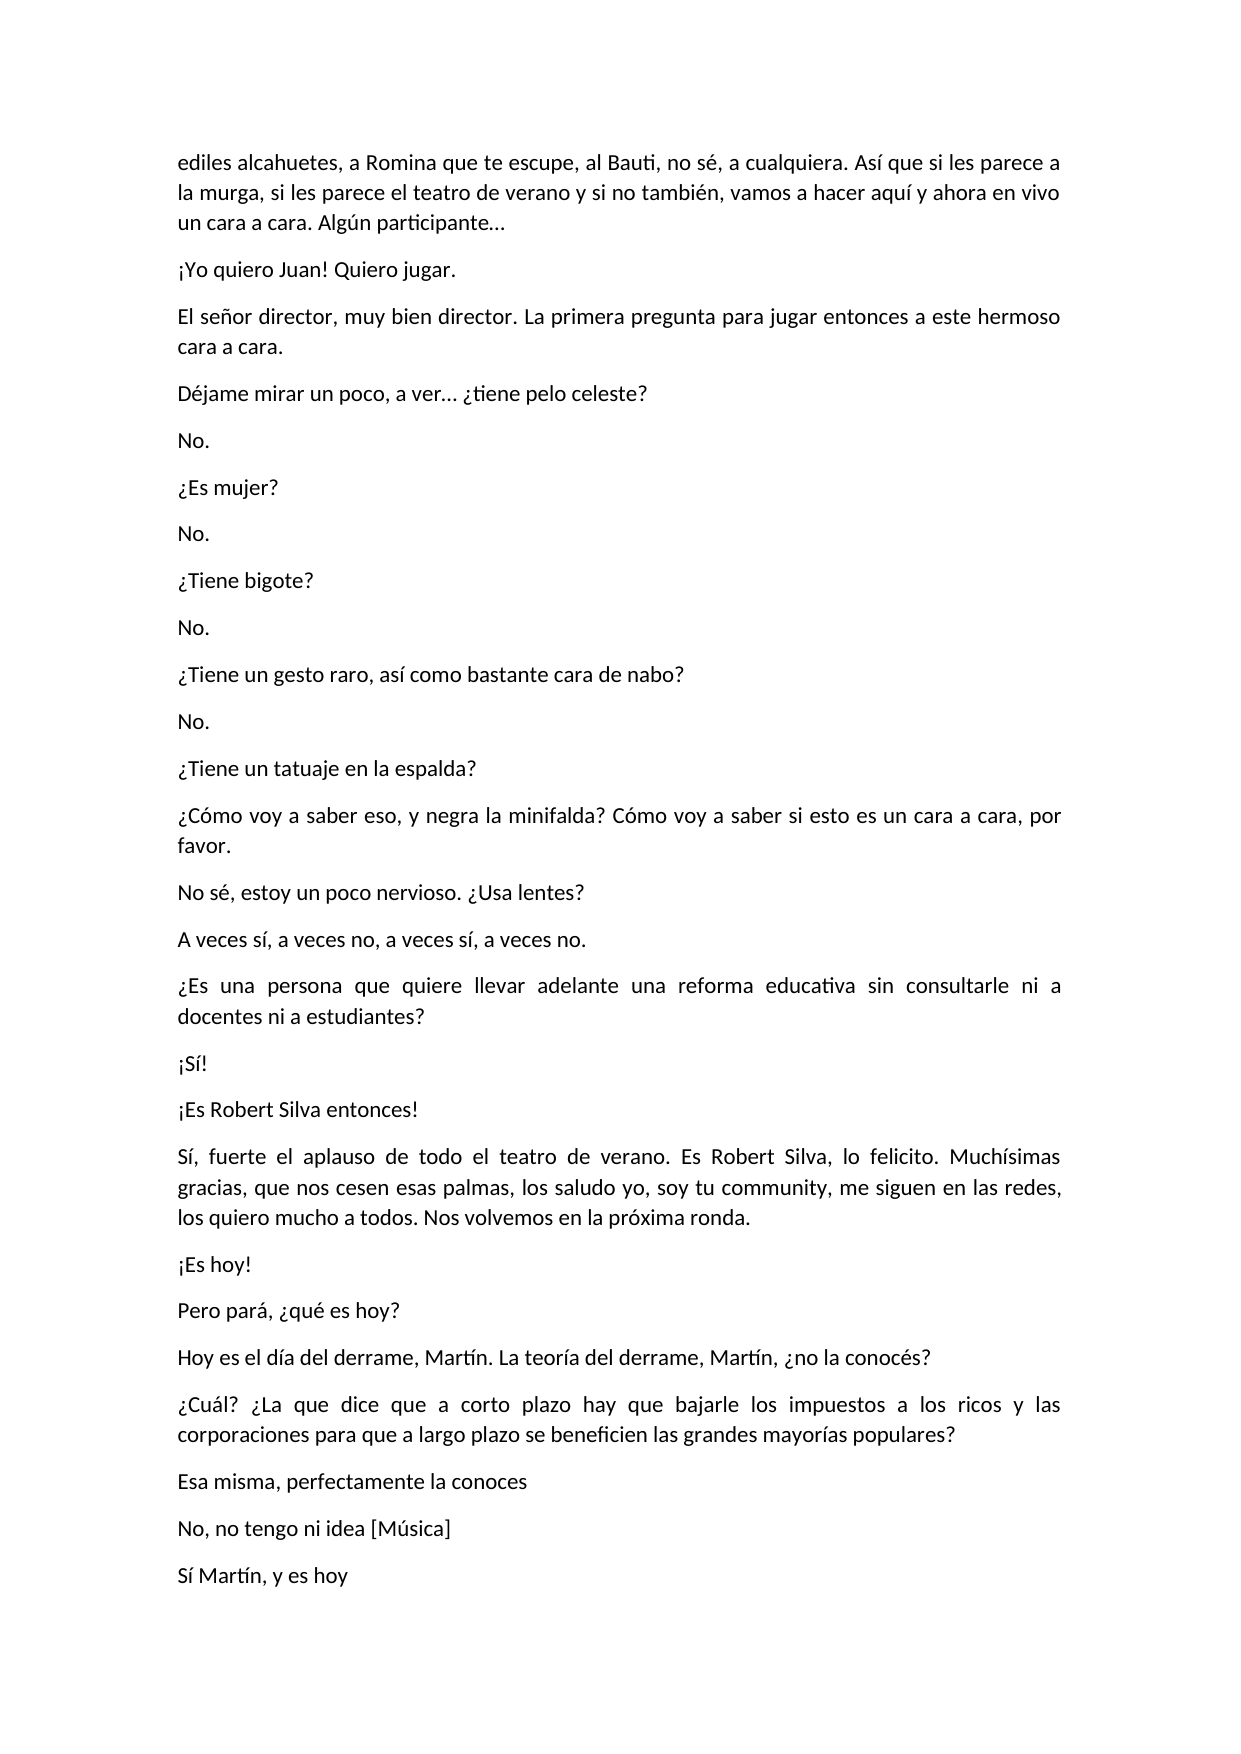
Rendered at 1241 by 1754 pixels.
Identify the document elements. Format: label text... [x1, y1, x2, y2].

text ¡Sí! [177, 1049, 1063, 1077]
text ¿Tiene un tatuaje en la espalda? [177, 754, 1063, 782]
text Sí, fuerte el aplauso de todo el teatro de verano. Es Robert Silva, lo felicito. Muchísimas gracias, que nos cesen esas palmas, los saludo yo, soy tu community, me siguen en las redes, los quiero mucho a todos. Nos volvemos en la próxima ronda. [177, 1142, 1063, 1231]
text ¿Es una persona que quiere llevar adelante una reforma educativa sin consultarle ni a docentes ni a estudiantes? [177, 972, 1063, 1030]
text A veces sí, a veces no, a veces sí, a veces no. [177, 925, 1063, 953]
text No. [177, 707, 1063, 735]
text ¿Tiene bigote? [177, 566, 1063, 594]
text ¿Tiene un gesto raro, así como bastante cara de nabo? [177, 660, 1063, 688]
text Sí Martín, y es hoy [177, 1561, 1063, 1589]
text No. [177, 519, 1063, 547]
text ¡Es hoy! [177, 1250, 1063, 1278]
text No. [177, 613, 1063, 641]
text No, no tengo ni idea [Música] [177, 1514, 1063, 1542]
text ¿Cómo voy a saber eso, y negra la minifalda? Cómo voy a saber si esto es un cara a cara, por favor. [177, 801, 1063, 859]
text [177, 148, 1063, 236]
text Déjame mirar un poco, a ver… ¿tiene pelo celeste? [177, 379, 1063, 407]
text No. [177, 426, 1063, 454]
text ¿Es mujer? [177, 473, 1063, 501]
text Pero pará, ¿qué es hoy? [177, 1297, 1063, 1324]
text Esa misma, perfectamente la conoces [177, 1467, 1063, 1495]
text No sé, estoy un poco nervioso. ¿Usa lentes? [177, 878, 1063, 906]
text ¡Es Robert Silva entonces! [177, 1096, 1063, 1123]
text Hoy es el día del derrame, Martín. La teoría del derrame, Martín, ¿no la conocés? [177, 1343, 1063, 1371]
text ¿Cuál? ¿La que dice que a corto plazo hay que bajarle los impuestos a los ricos y las corporaciones para que a largo plazo se beneficien las grandes mayorías populares? [177, 1390, 1063, 1448]
text ¡Yo quiero Juan! Quiero jugar. [177, 255, 1063, 283]
text El señor director, muy bien director. La primera pregunta para jugar entonces a este hermoso cara a cara. [177, 302, 1063, 360]
